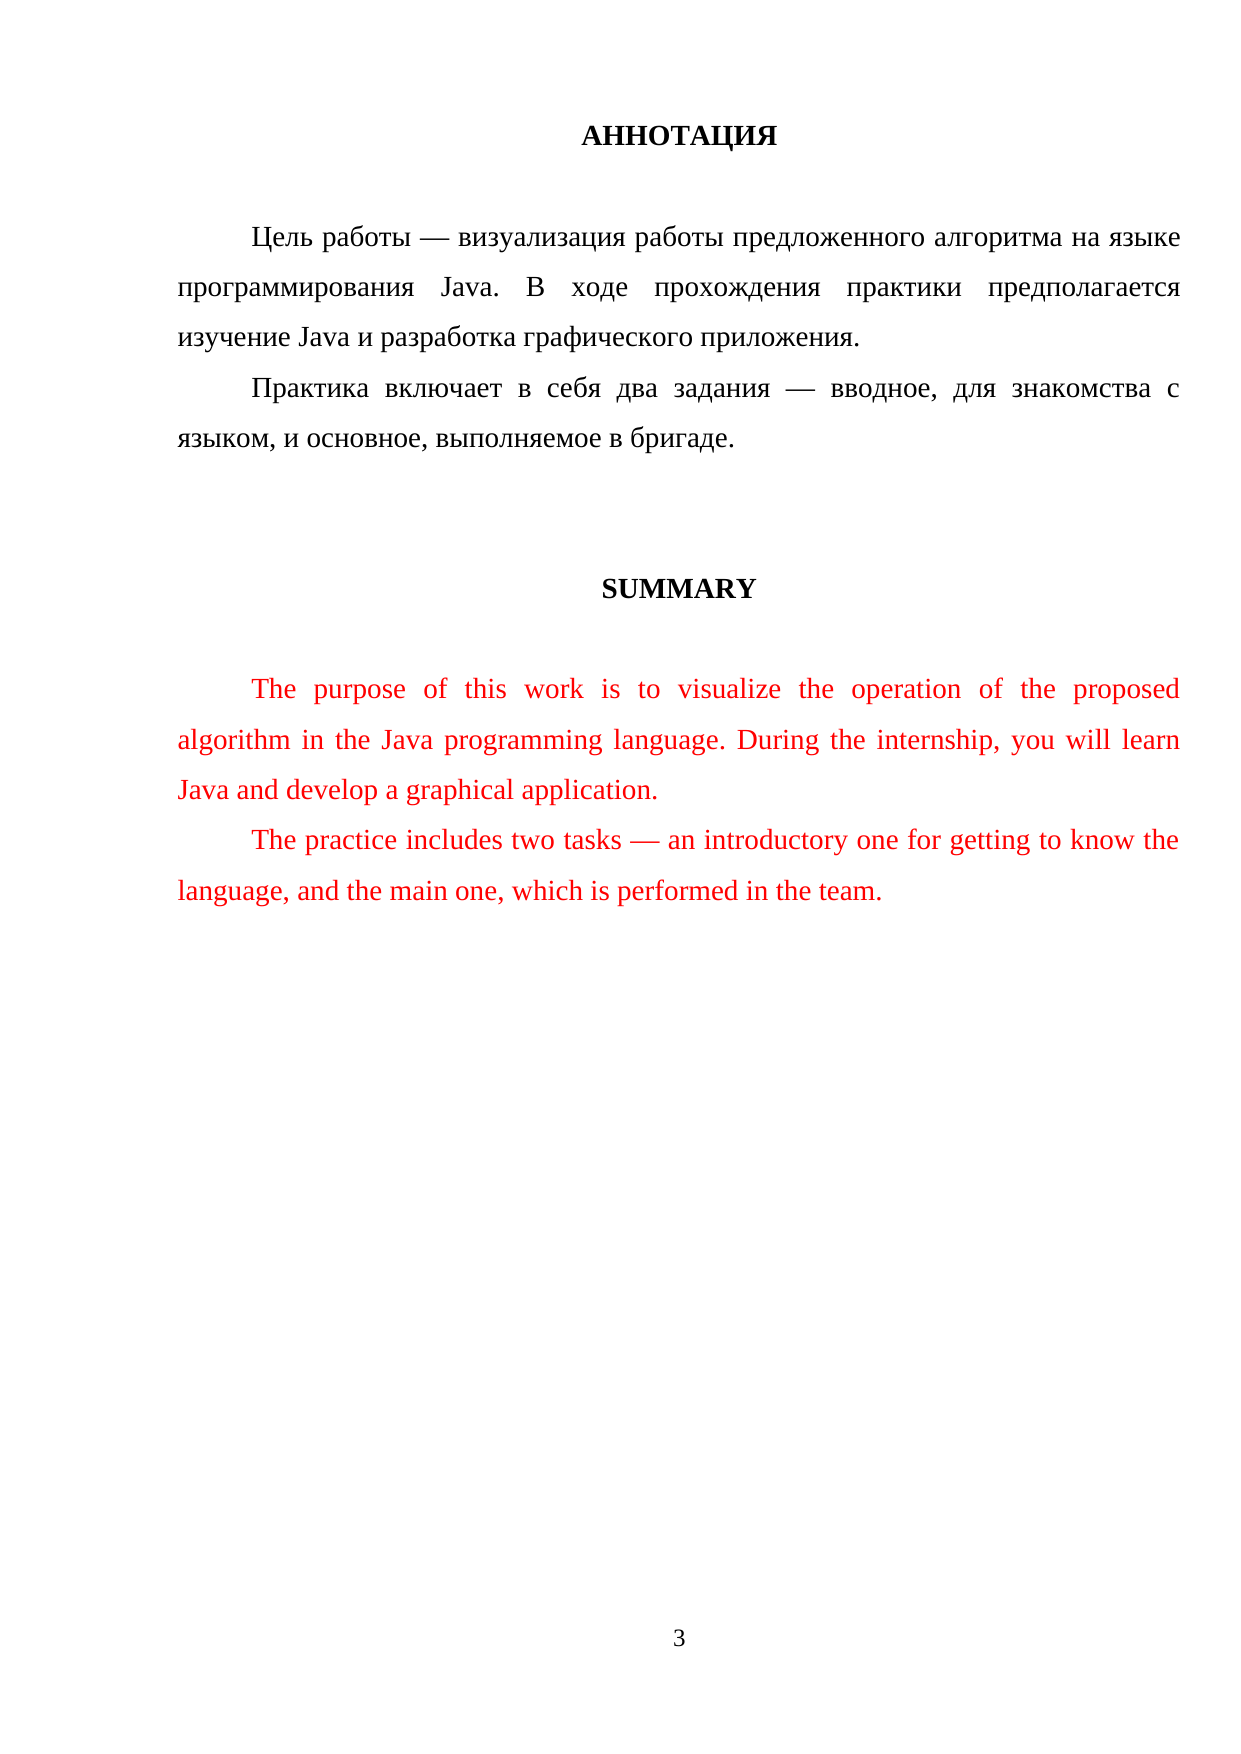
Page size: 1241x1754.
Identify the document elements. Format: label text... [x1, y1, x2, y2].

text The practice includes two tasks — an introductory one for getting to know the language, and the main one, which is performed in the team. [177, 822, 1181, 906]
text Цель работы — визуализация работы предложенного алгоритма на языке программирования Java. В ходе прохождения практики предполагается изучение Java и разработка графического приложения. [177, 219, 1181, 353]
text Summary [177, 571, 1181, 604]
text Практика включает в себя два задания — вводное, для знакомства с языком, и основное, выполняемое в бригаде. [177, 370, 1181, 453]
text Аннотация [177, 118, 1181, 152]
text The purpose of this work is to visualize the operation of the proposed algorithm in the Java programming language. During the internship, you will learn Java and develop a graphical application. [177, 672, 1181, 806]
